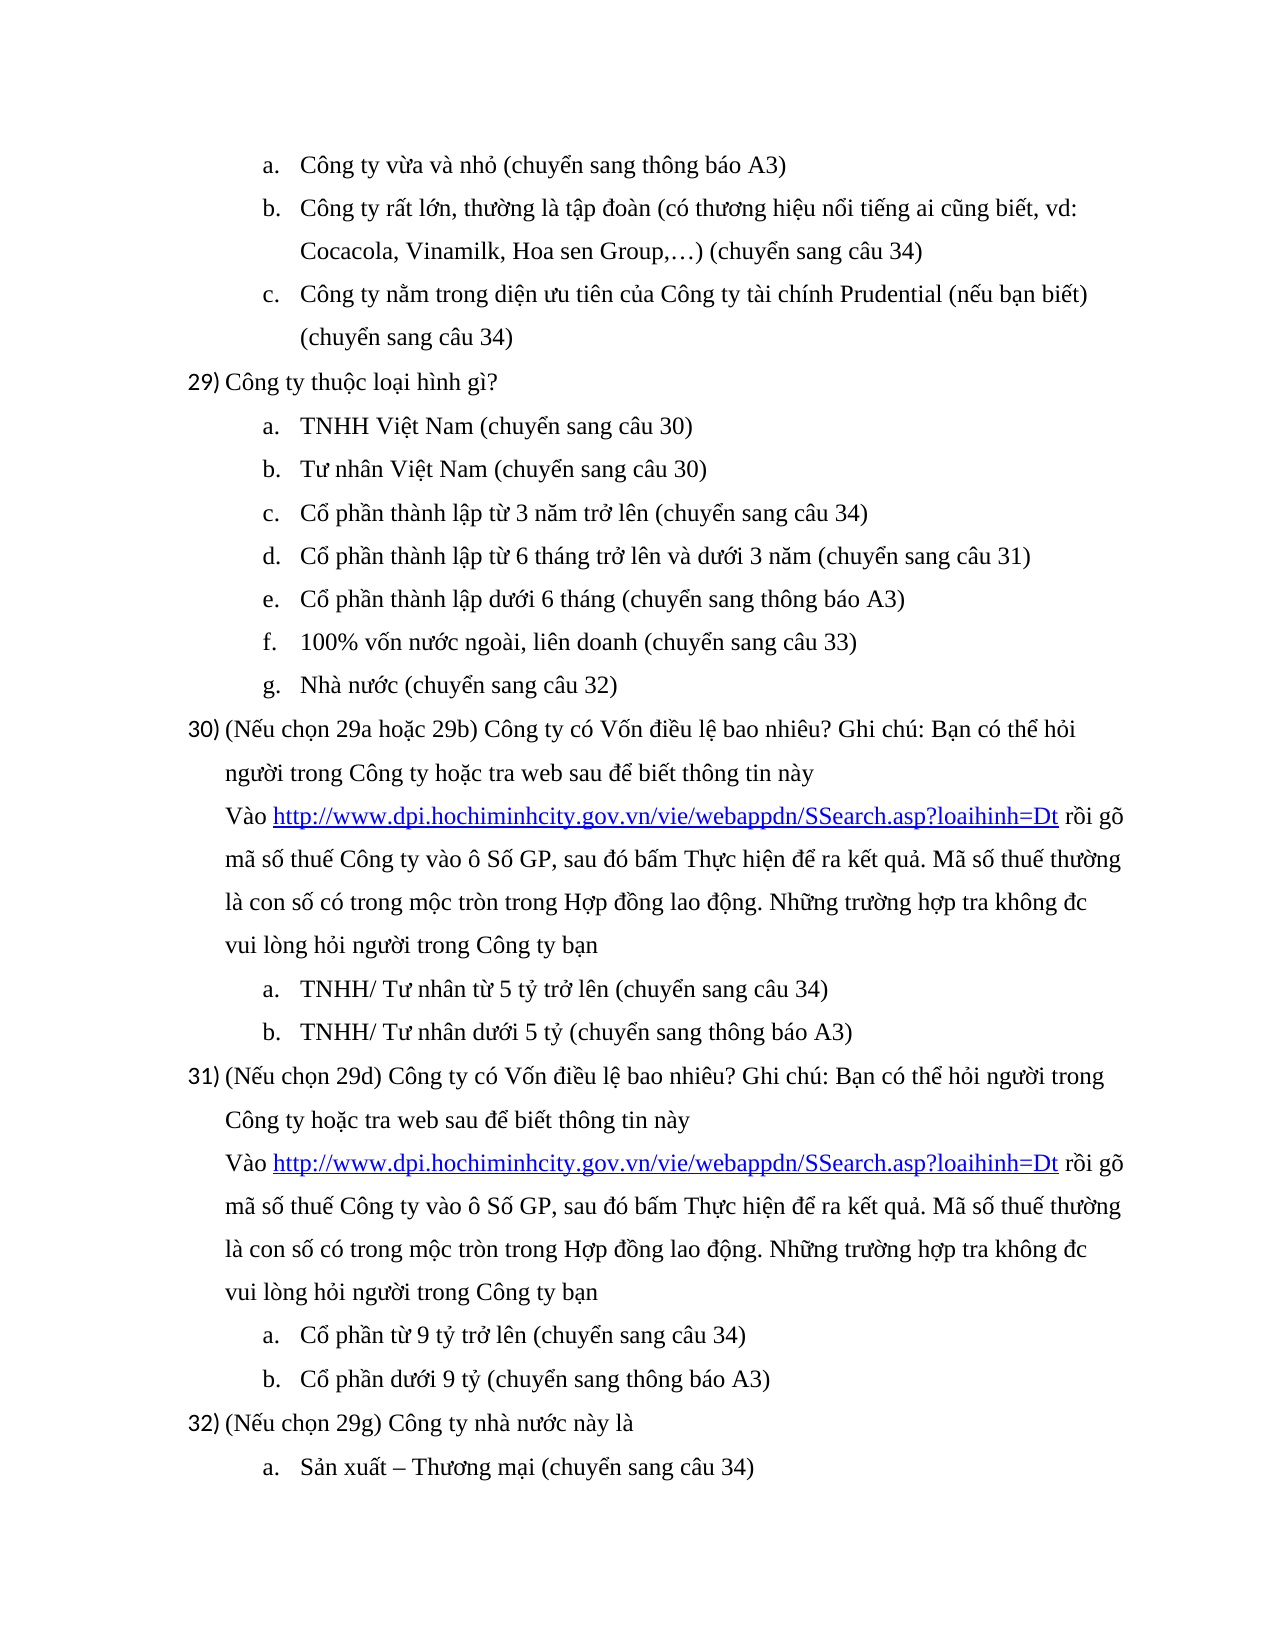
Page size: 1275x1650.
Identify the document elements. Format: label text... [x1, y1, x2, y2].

list Công ty rất lớn, thường là tập đoàn (có thương hiệu nổi tiếng ai cũng biết, vd: Cocacola, Vinamilk, Hoa sen Group,…) (chuyển sang câu 34) [262, 193, 1125, 265]
list Nhà nước (chuyển sang câu 32) [262, 670, 1125, 699]
list Cổ phần thành lập từ 6 tháng trở lên và dưới 3 năm (chuyển sang câu 31) [262, 541, 1125, 569]
list (Nếu chọn 29g) Công ty nhà nước này là [187, 1407, 1125, 1437]
list TNHH/ Tư nhân từ 5 tỷ trở lên (chuyển sang câu 34) [262, 974, 1125, 1002]
list 100% vốn nước ngoài, liên doanh (chuyển sang câu 33) [262, 627, 1125, 656]
list Cổ phần thành lập dưới 6 tháng (chuyển sang thông báo A3) [262, 584, 1125, 613]
list Công ty thuộc loại hình gì? [187, 366, 1125, 396]
list (Nếu chọn 29a hoặc 29b) Công ty có Vốn điều lệ bao nhiêu? Ghi chú: Bạn có thể hỏi người trong Công ty hoặc tra web sau để biết thông tin này Vào http://www.dpi.hochiminhcity.gov.vn/vie/webappdn/SSearch.asp?loaihinh=Dt rồi gõ mã số thuế Công ty vào ô Số GP, sau đó bấm Thực hiện để ra kết quả. Mã số thuế thường là con số có trong mộc tròn trong Hợp đồng lao động. Những trường hợp tra không đc vui lòng hỏi người trong Công ty bạn [187, 713, 1125, 959]
list Tư nhân Việt Nam (chuyển sang câu 30) [262, 454, 1125, 483]
list Công ty nằm trong diện ưu tiên của Công ty tài chính Prudential (nếu bạn biết) (chuyển sang câu 34) [262, 279, 1125, 351]
list (Nếu chọn 29d) Công ty có Vốn điều lệ bao nhiêu? Ghi chú: Bạn có thể hỏi người trong Công ty hoặc tra web sau để biết thông tin này Vào http://www.dpi.hochiminhcity.gov.vn/vie/webappdn/SSearch.asp?loaihinh=Dt rồi gõ mã số thuế Công ty vào ô Số GP, sau đó bấm Thực hiện để ra kết quả. Mã số thuế thường là con số có trong mộc tròn trong Hợp đồng lao động. Những trường hợp tra không đc vui lòng hỏi người trong Công ty bạn [187, 1060, 1125, 1306]
list Cổ phần thành lập từ 3 năm trở lên (chuyển sang câu 34) [262, 498, 1125, 526]
list Cổ phần dưới 9 tỷ (chuyển sang thông báo A3) [262, 1364, 1125, 1392]
list Công ty vừa và nhỏ (chuyển sang thông báo A3) [262, 150, 1125, 179]
list Sản xuất – Thương mại (chuyển sang câu 34) [262, 1452, 1125, 1481]
list TNHH/ Tư nhân dưới 5 tỷ (chuyển sang thông báo A3) [262, 1017, 1125, 1046]
list Cổ phần từ 9 tỷ trở lên (chuyển sang câu 34) [262, 1321, 1125, 1349]
list TNHH Việt Nam (chuyển sang câu 30) [262, 411, 1125, 440]
